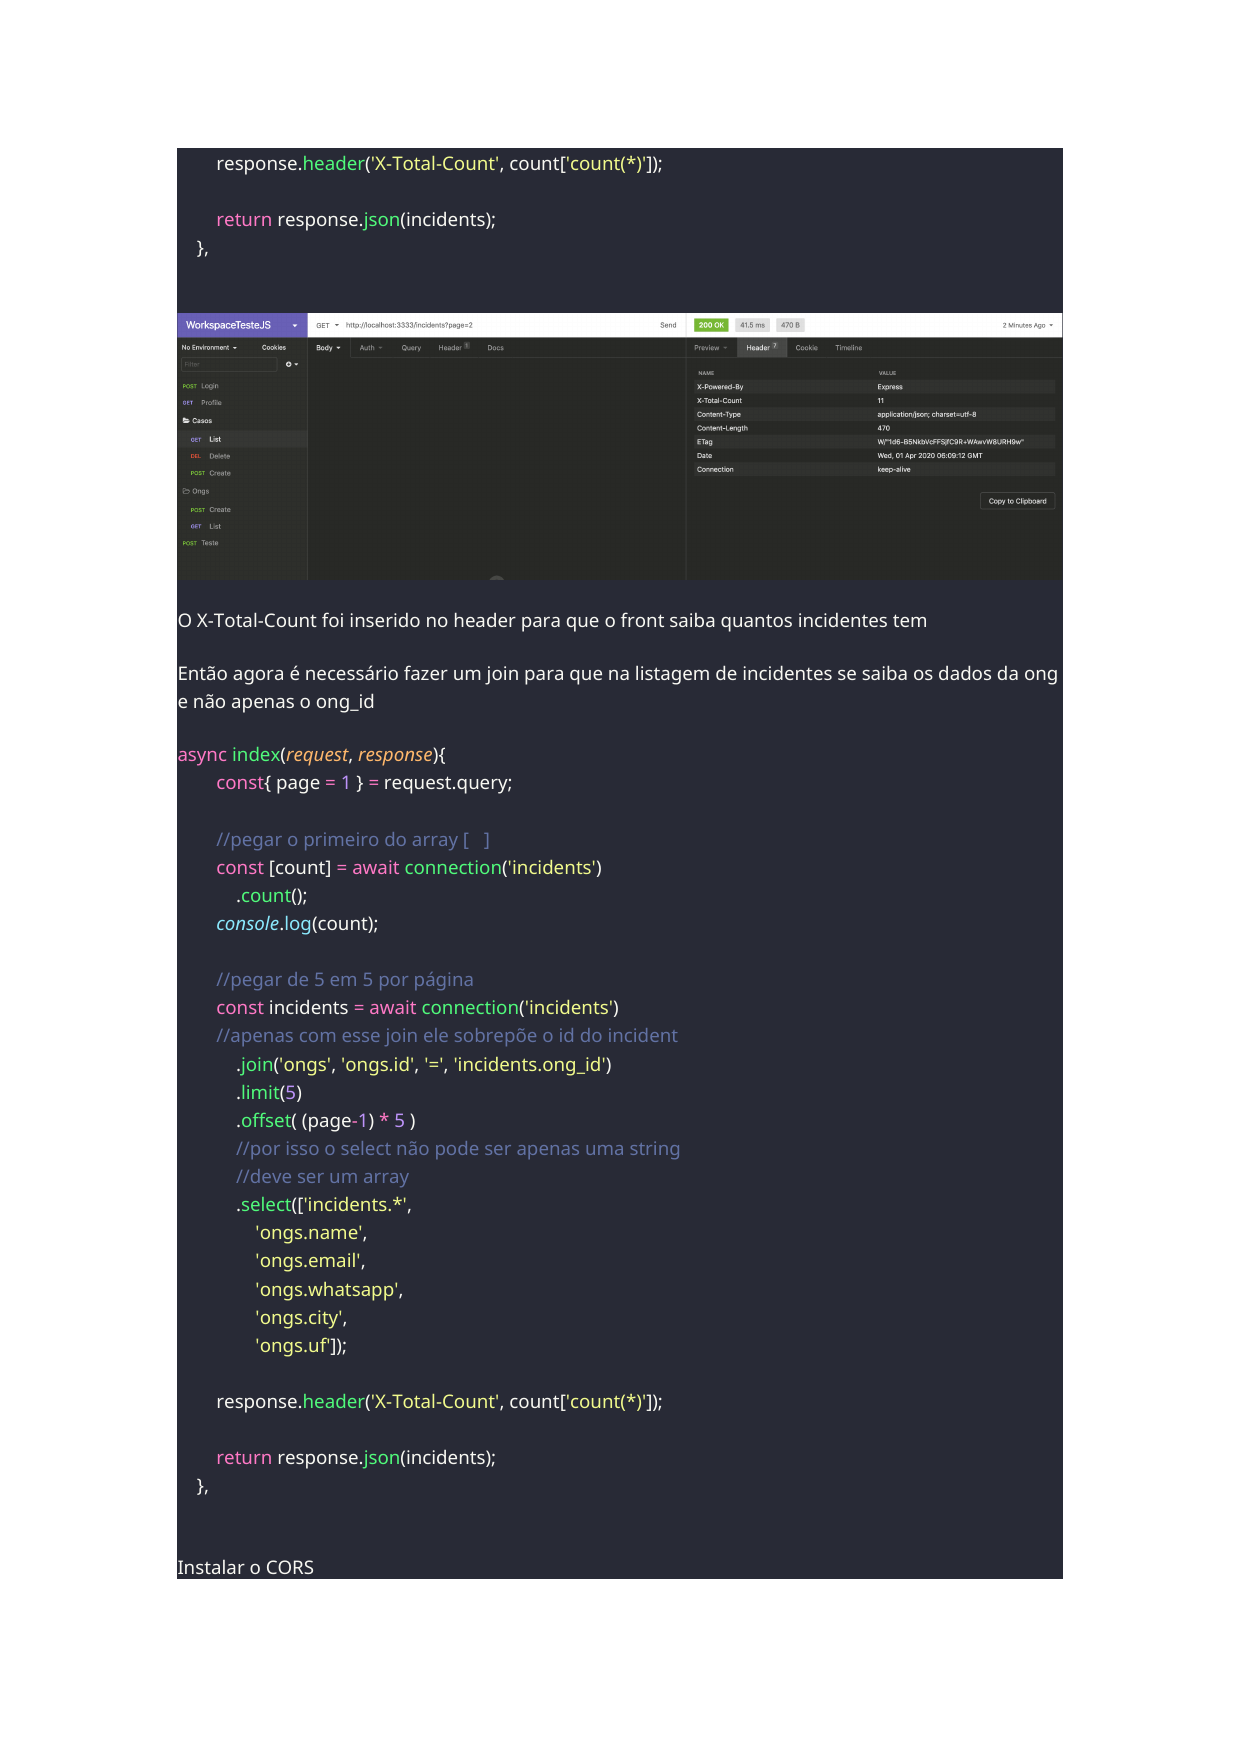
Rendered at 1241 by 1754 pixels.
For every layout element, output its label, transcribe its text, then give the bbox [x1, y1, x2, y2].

text 'ongs.whatsapp', [177, 1273, 1063, 1301]
text async index(request, response){ [177, 739, 1063, 767]
text 'ongs.city', [177, 1301, 1063, 1329]
text return response.json(incidents); [177, 204, 1063, 232]
text Instalar o CORS [177, 1551, 1063, 1579]
text O X-Total-Count foi inserido no header para que o front saiba quantos incidentes tem [177, 604, 1063, 633]
text .offset( (page-1) * 5 ) [177, 1104, 1063, 1133]
text 'ongs.email', [177, 1245, 1063, 1273]
text //pegar de 5 em 5 por página [177, 964, 1063, 992]
text .join('ongs', 'ongs.id', '=', 'incidents.ong_id') [177, 1048, 1063, 1076]
text Então agora é necessário fazer um join para que na listagem de incidentes se saiba os dados da ong e não apenas o ong_id [177, 658, 1063, 714]
picture [177, 313, 1063, 580]
text .select(['incidents.*', [177, 1189, 1063, 1217]
text console.log(count); [177, 908, 1063, 936]
text const incidents = await connection('incidents') [177, 992, 1063, 1020]
text return response.json(incidents); [177, 1442, 1063, 1470]
text //pegar o primeiro do array [ ] [177, 823, 1063, 851]
text }, [177, 1470, 1063, 1498]
text 'ongs.uf']); [177, 1329, 1063, 1358]
text .limit(5) [177, 1076, 1063, 1104]
text response.header('X-Total-Count', count['count(*)']); [177, 148, 1063, 176]
text .count(); [177, 879, 1063, 908]
text const{ page = 1 } = request.query; [177, 767, 1063, 795]
text //por isso o select não pode ser apenas uma string [177, 1133, 1063, 1161]
text 'ongs.name', [177, 1217, 1063, 1245]
text //deve ser um array [177, 1161, 1063, 1189]
text const [count] = await connection('incidents') [177, 851, 1063, 879]
text response.header('X-Total-Count', count['count(*)']); [177, 1386, 1063, 1414]
text //apenas com esse join ele sobrepõe o id do incident [177, 1020, 1063, 1048]
text }, [177, 232, 1063, 260]
